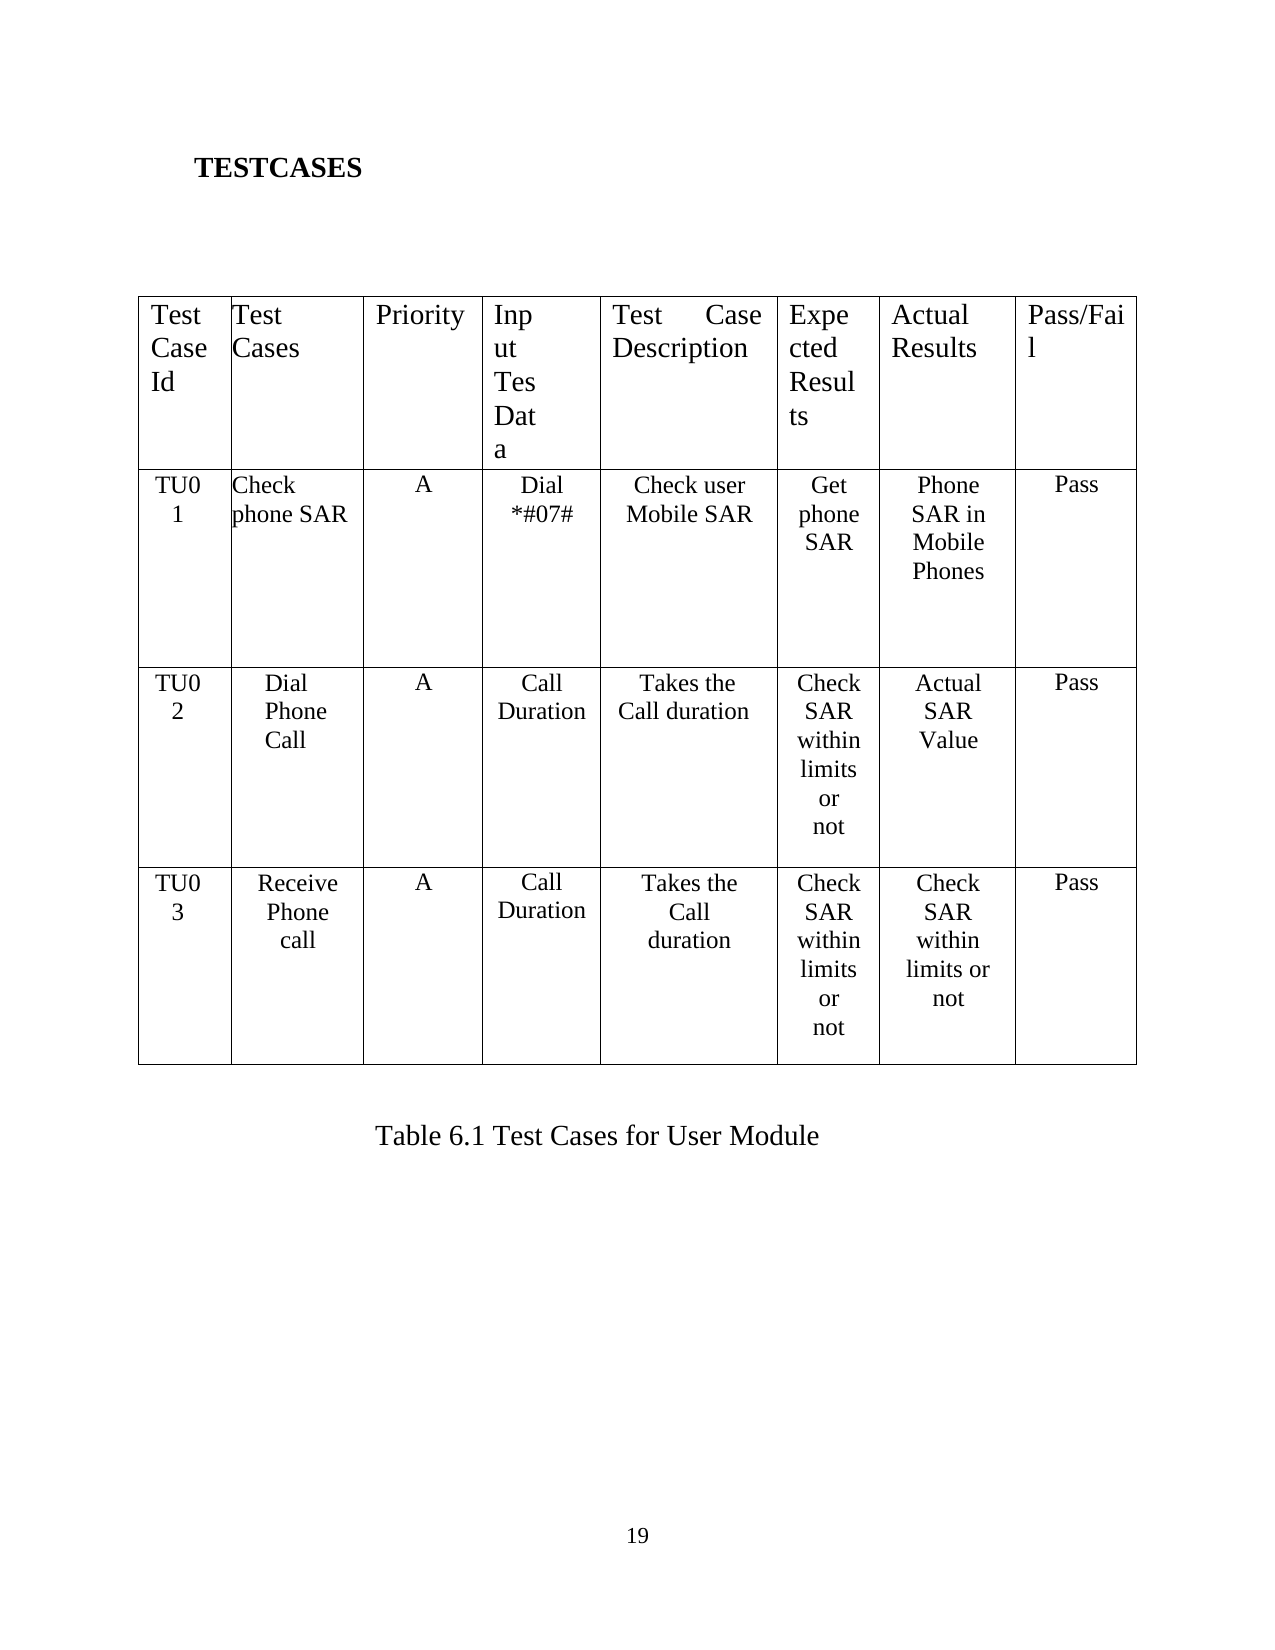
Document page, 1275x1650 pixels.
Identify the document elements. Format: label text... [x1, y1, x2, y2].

table_cell Actual SAR Value [880, 668, 1015, 867]
table_cell Receive Phone call [232, 868, 363, 1064]
table_cell Takes the Call duration [601, 668, 777, 867]
table_cell Check SAR within limits or not [880, 868, 1015, 1064]
table_cell Pass [1016, 668, 1136, 867]
table_cell A [364, 868, 482, 1064]
table_cell Check user Mobile SAR [601, 470, 777, 667]
table_header Test Cases [232, 297, 363, 469]
table_cell TU0 2 [139, 668, 231, 867]
table_header Pass/Fai l [1016, 297, 1136, 469]
table_cell Takes the Call duration [601, 868, 777, 1064]
table_header Input TesData [483, 297, 600, 469]
table_cell A [364, 668, 482, 867]
subtitle TESTCASES [150, 150, 1194, 183]
table_header Test Case Description [601, 297, 777, 469]
table_header Priority [364, 297, 482, 469]
table_header Actual Results [880, 297, 1015, 469]
text Table 6.1 Test Cases for User Module [375, 1118, 1194, 1151]
table_cell TU0 1 [139, 470, 231, 667]
table_cell Call Duration [483, 868, 600, 1064]
table_cell Pass [1016, 868, 1136, 1064]
table_header Test Case Id [139, 297, 231, 469]
table_cell Dial *#07# [483, 470, 600, 667]
table_cell Pass [1016, 470, 1136, 667]
table_cell Dial Phone Call [232, 668, 363, 867]
table_cell Check SAR within limits or not [778, 868, 879, 1064]
table_header Expected Results [778, 297, 879, 469]
table_cell Get phone SAR [778, 470, 879, 667]
table_cell Call Duration [483, 668, 600, 867]
table_cell Phone SAR in Mobile Phones [880, 470, 1015, 667]
table_cell A [364, 470, 482, 667]
table_cell Check phone SAR [232, 470, 363, 667]
table_cell Check SAR within limits or not [778, 668, 879, 867]
table_cell TU0 3 [139, 868, 231, 1064]
